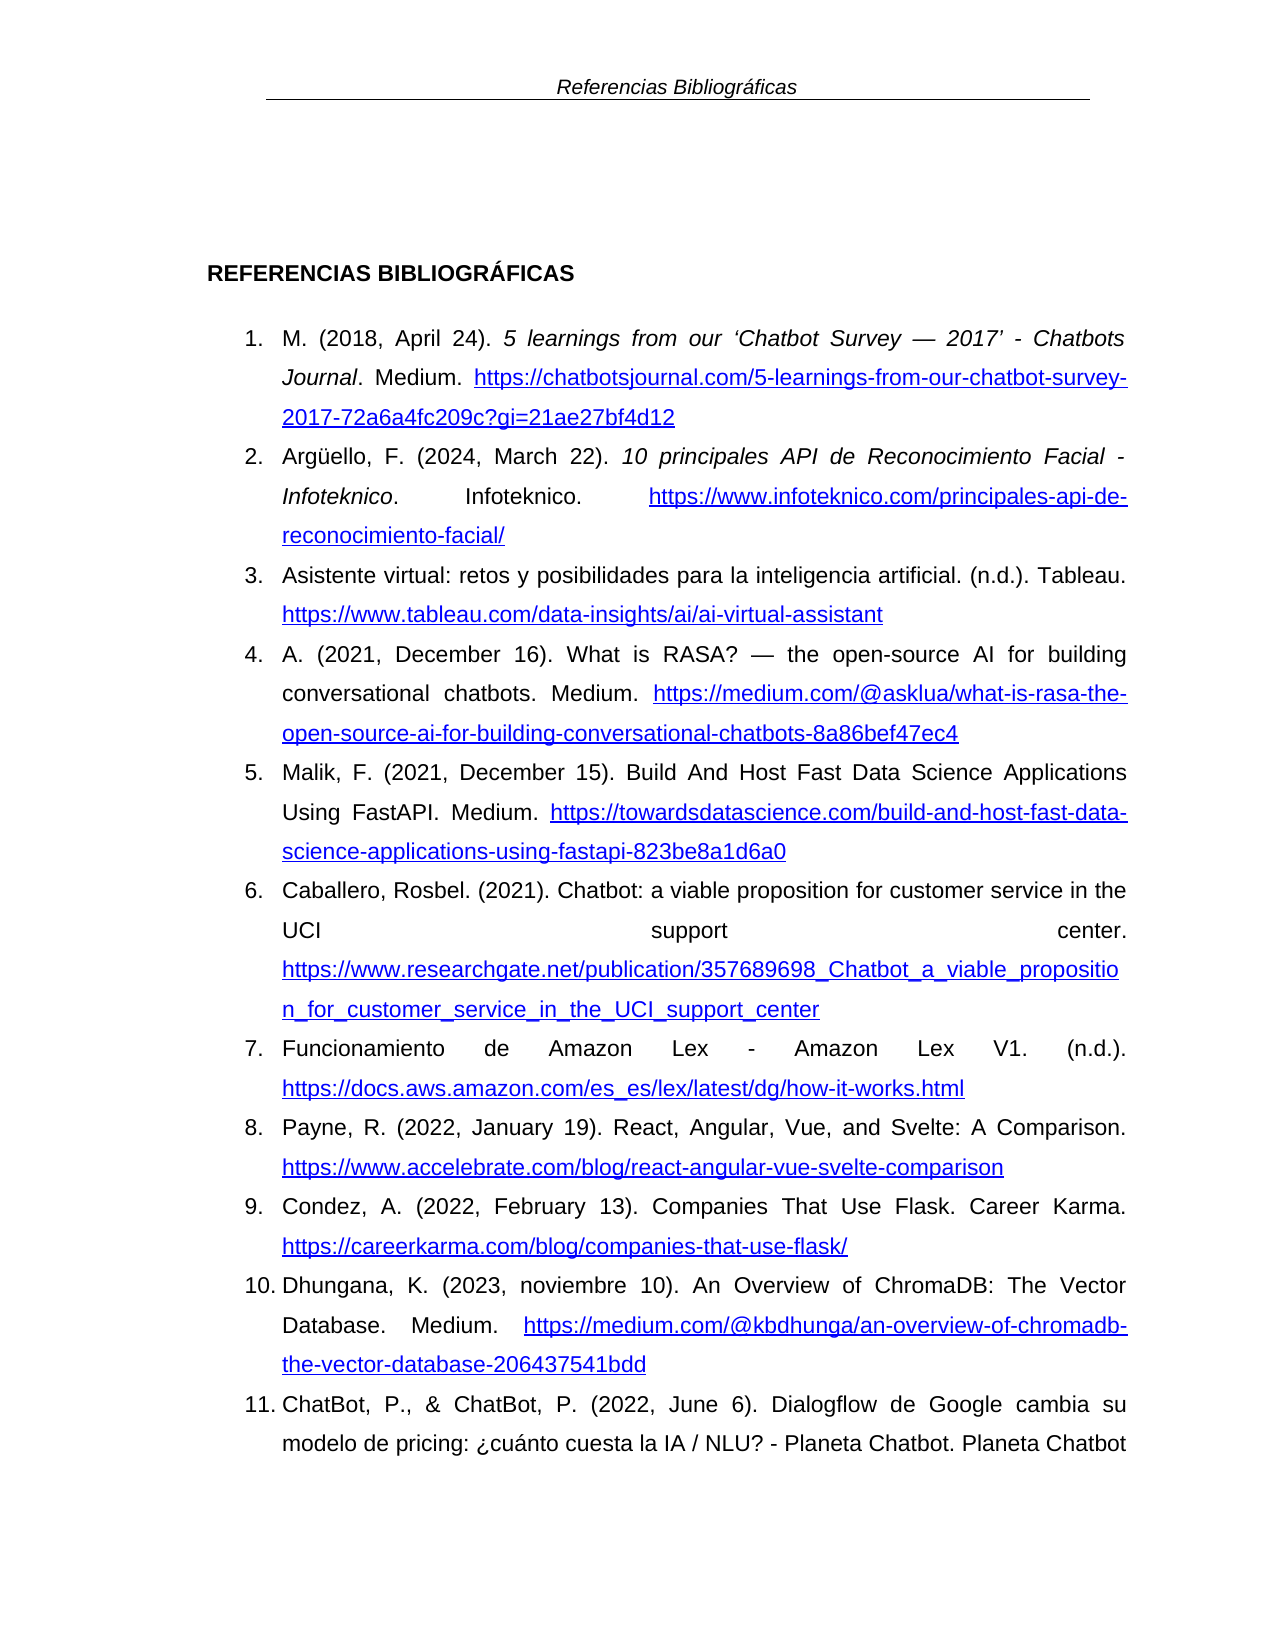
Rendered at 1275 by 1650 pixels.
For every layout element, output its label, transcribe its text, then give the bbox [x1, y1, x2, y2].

subtitle REFERENCIAS BIBLIOGRÁFICAS [207, 260, 1127, 287]
list Argüello, F. (2024, March 22). 10 principales API de Reconocimiento Facial - Infoteknico. Infoteknico. https://www.infoteknico.com/principales-api-de-reconocimiento-facial/ [244, 443, 1127, 548]
list Caballero, Rosbel. (2021). Chatbot: a viable proposition for customer service in the UCI support center. https://www.researchgate.net/publication/357689698_Chatbot_a_viable_proposition_for_customer_service_in_the_UCI_support_center [244, 877, 1127, 1022]
list Funcionamiento de Amazon Lex - Amazon Lex V1. (n.d.). https://docs.aws.amazon.com/es_es/lex/latest/dg/how-it-works.html [244, 1035, 1127, 1101]
list Dhungana, K. (2023, noviembre 10). An Overview of ChromaDB: The Vector Database. Medium. https://medium.com/@kbdhunga/an-overview-of-chromadb-the-vector-database-206437541bdd [244, 1272, 1127, 1377]
list A. (2021, December 16). What is RASA? — the open-source AI for building conversational chatbots. Medium. https://medium.com/@asklua/what-is-rasa-the-open-source-ai-for-building-conversational-chatbots-8a86bef47ec4 [244, 641, 1127, 746]
list Payne, R. (2022, January 19). React, Angular, Vue, and Svelte: A Comparison. https://www.accelebrate.com/blog/react-angular-vue-svelte-comparison [244, 1114, 1127, 1180]
list Condez, A. (2022, February 13). Companies That Use Flask. Career Karma. https://careerkarma.com/blog/companies-that-use-flask/ [244, 1193, 1127, 1259]
list Asistente virtual: retos y posibilidades para la inteligencia artificial. (n.d.). Tableau. https://www.tableau.com/data-insights/ai/ai-virtual-assistant [244, 562, 1127, 627]
list M. (2018, April 24). 5 learnings from our ‘Chatbot Survey — 2017’ - Chatbots Journal. Medium. https://chatbotsjournal.com/5-learnings-from-our-chatbot-survey-2017-72a6a4fc209c?gi=21ae27bf4d12 [244, 325, 1127, 430]
list Malik, F. (2021, December 15). Build And Host Fast Data Science Applications Using FastAPI. Medium. https://towardsdatascience.com/build-and-host-fast-data-science-applications-using-fastapi-823be8a1d6a0 [244, 759, 1127, 864]
